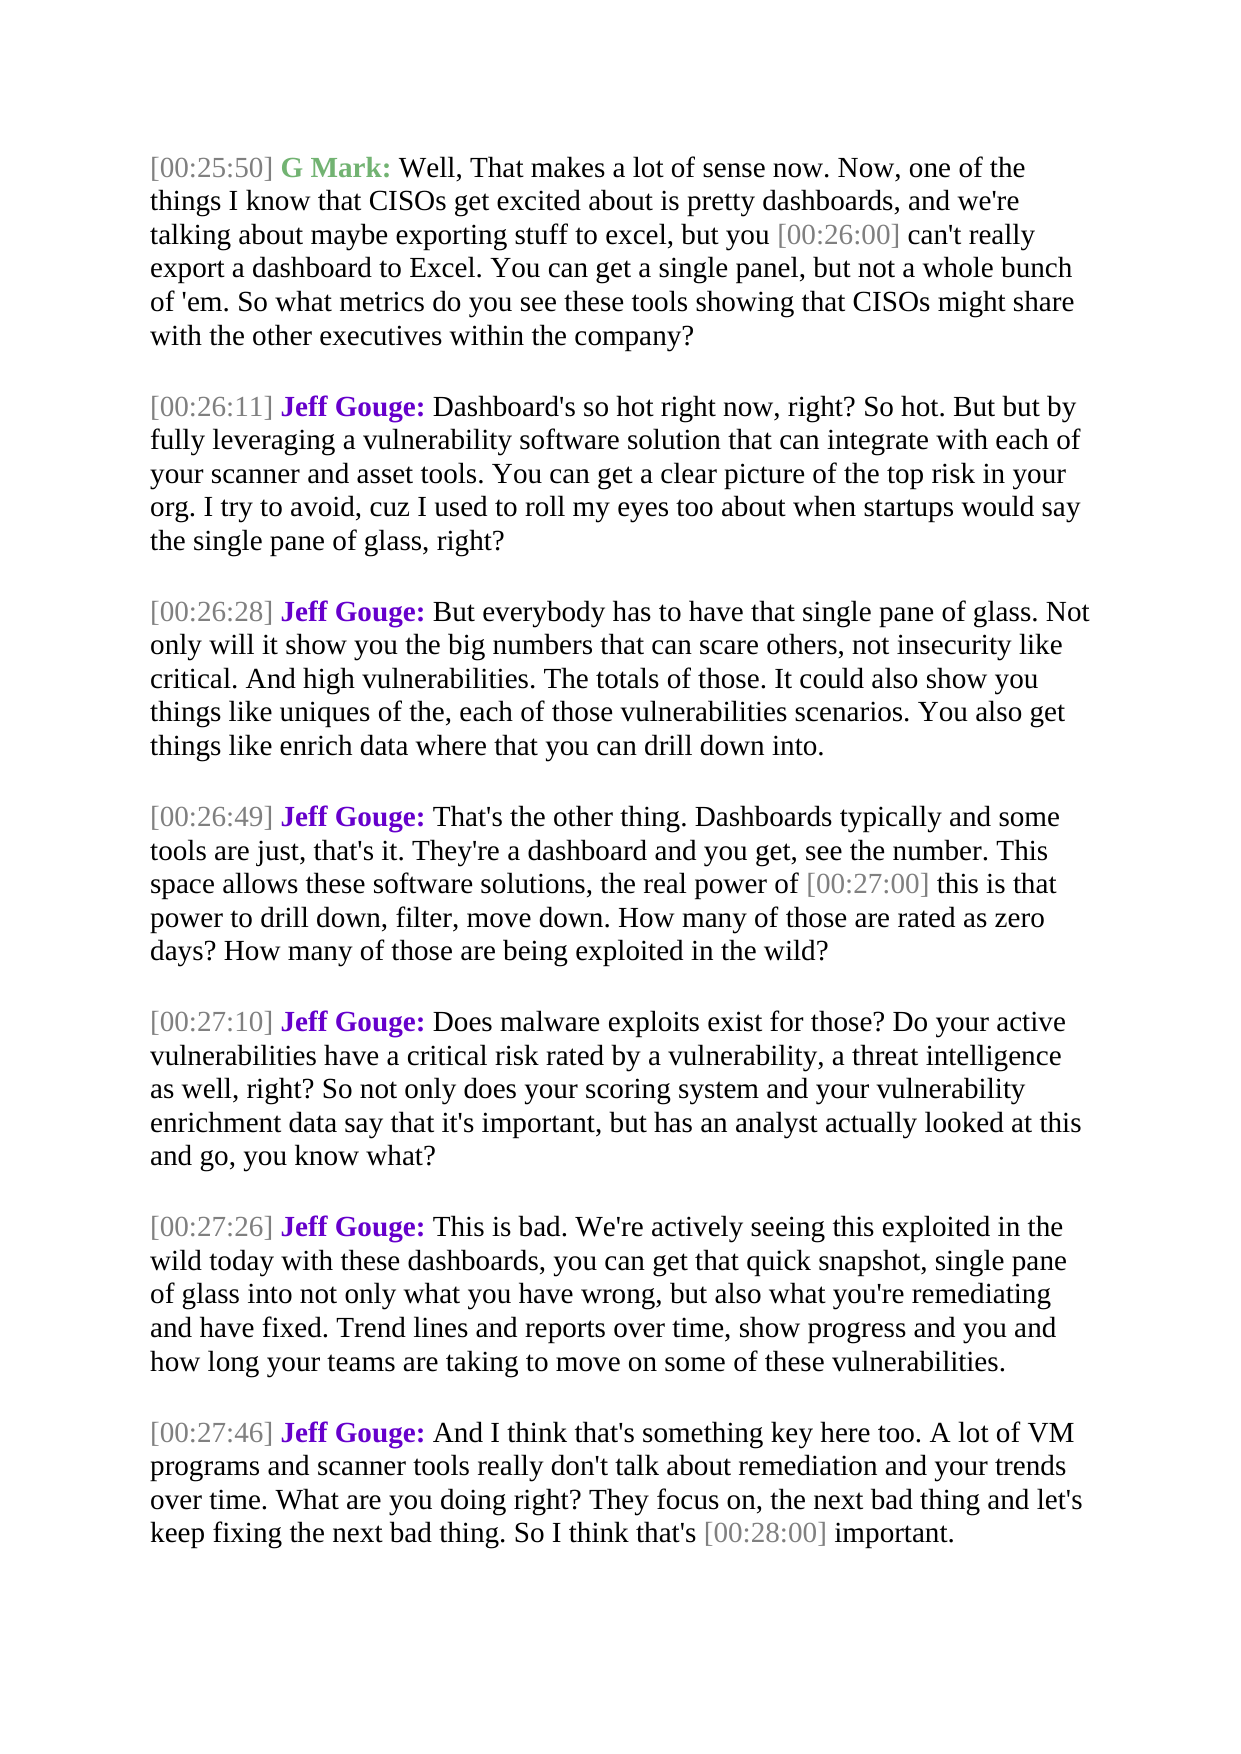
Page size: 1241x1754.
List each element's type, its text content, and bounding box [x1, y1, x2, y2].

text [00:25:50] G Mark: Well, That makes a lot of sense now. Now, one of the things I know that CISOs get excited about is pretty dashboards, and we're talking about maybe exporting stuff to excel, but you [00:26:00] can't really export a dashboard to Excel. You can get a single panel, but not a whole bunch of 'em. So what metrics do you see these tools showing that CISOs might share with the other executives within the company? [150, 150, 1090, 351]
text [00:27:10] Jeff Gouge: Does malware exploits exist for those? Do your active vulnerabilities have a critical risk rated by a vulnerability, a threat intelligence as well, right? So not only does your scoring system and your vulnerability enrichment data say that it's important, but has an analyst actually looked at this and go, you know what? [150, 1004, 1090, 1172]
text [00:27:46] Jeff Gouge: And I think that's something key here too. A lot of VM programs and scanner tools really don't talk about remediation and your trends over time. What are you doing right? They focus on, the next bad thing and let's keep fixing the next bad thing. So I think that's [00:28:00] important. [150, 1415, 1090, 1549]
text [00:26:11] Jeff Gouge: Dashboard's so hot right now, right? So hot. But but by fully leveraging a vulnerability software solution that can integrate with each of your scanner and asset tools. You can get a clear picture of the top risk in your org. I try to avoid, cuz I used to roll my eyes too about when startups would say the single pane of glass, right? [150, 389, 1090, 556]
text [00:26:49] Jeff Gouge: That's the other thing. Dashboards typically and some tools are just, that's it. They're a dashboard and you get, see the number. This space allows these software solutions, the real power of [00:27:00] this is that power to drill down, filter, move down. How many of those are rated as zero days? How many of those are being exploited in the wild? [150, 799, 1090, 967]
text [00:27:26] Jeff Gouge: This is bad. We're actively seeing this exploited in the wild today with these dashboards, you can get that quick snapshot, single pane of glass into not only what you have wrong, but also what you're remediating and have fixed. Trend lines and reports over time, show progress and you and how long your teams are taking to move on some of these vulnerabilities. [150, 1209, 1090, 1377]
text [00:26:28] Jeff Gouge: But everybody has to have that single pane of glass. Not only will it show you the big numbers that can scare others, not insecurity like critical. And high vulnerabilities. The totals of those. It could also show you things like uniques of the, each of those vulnerabilities scenarios. You also get things like enrich data where that you can drill down into. [150, 594, 1090, 762]
